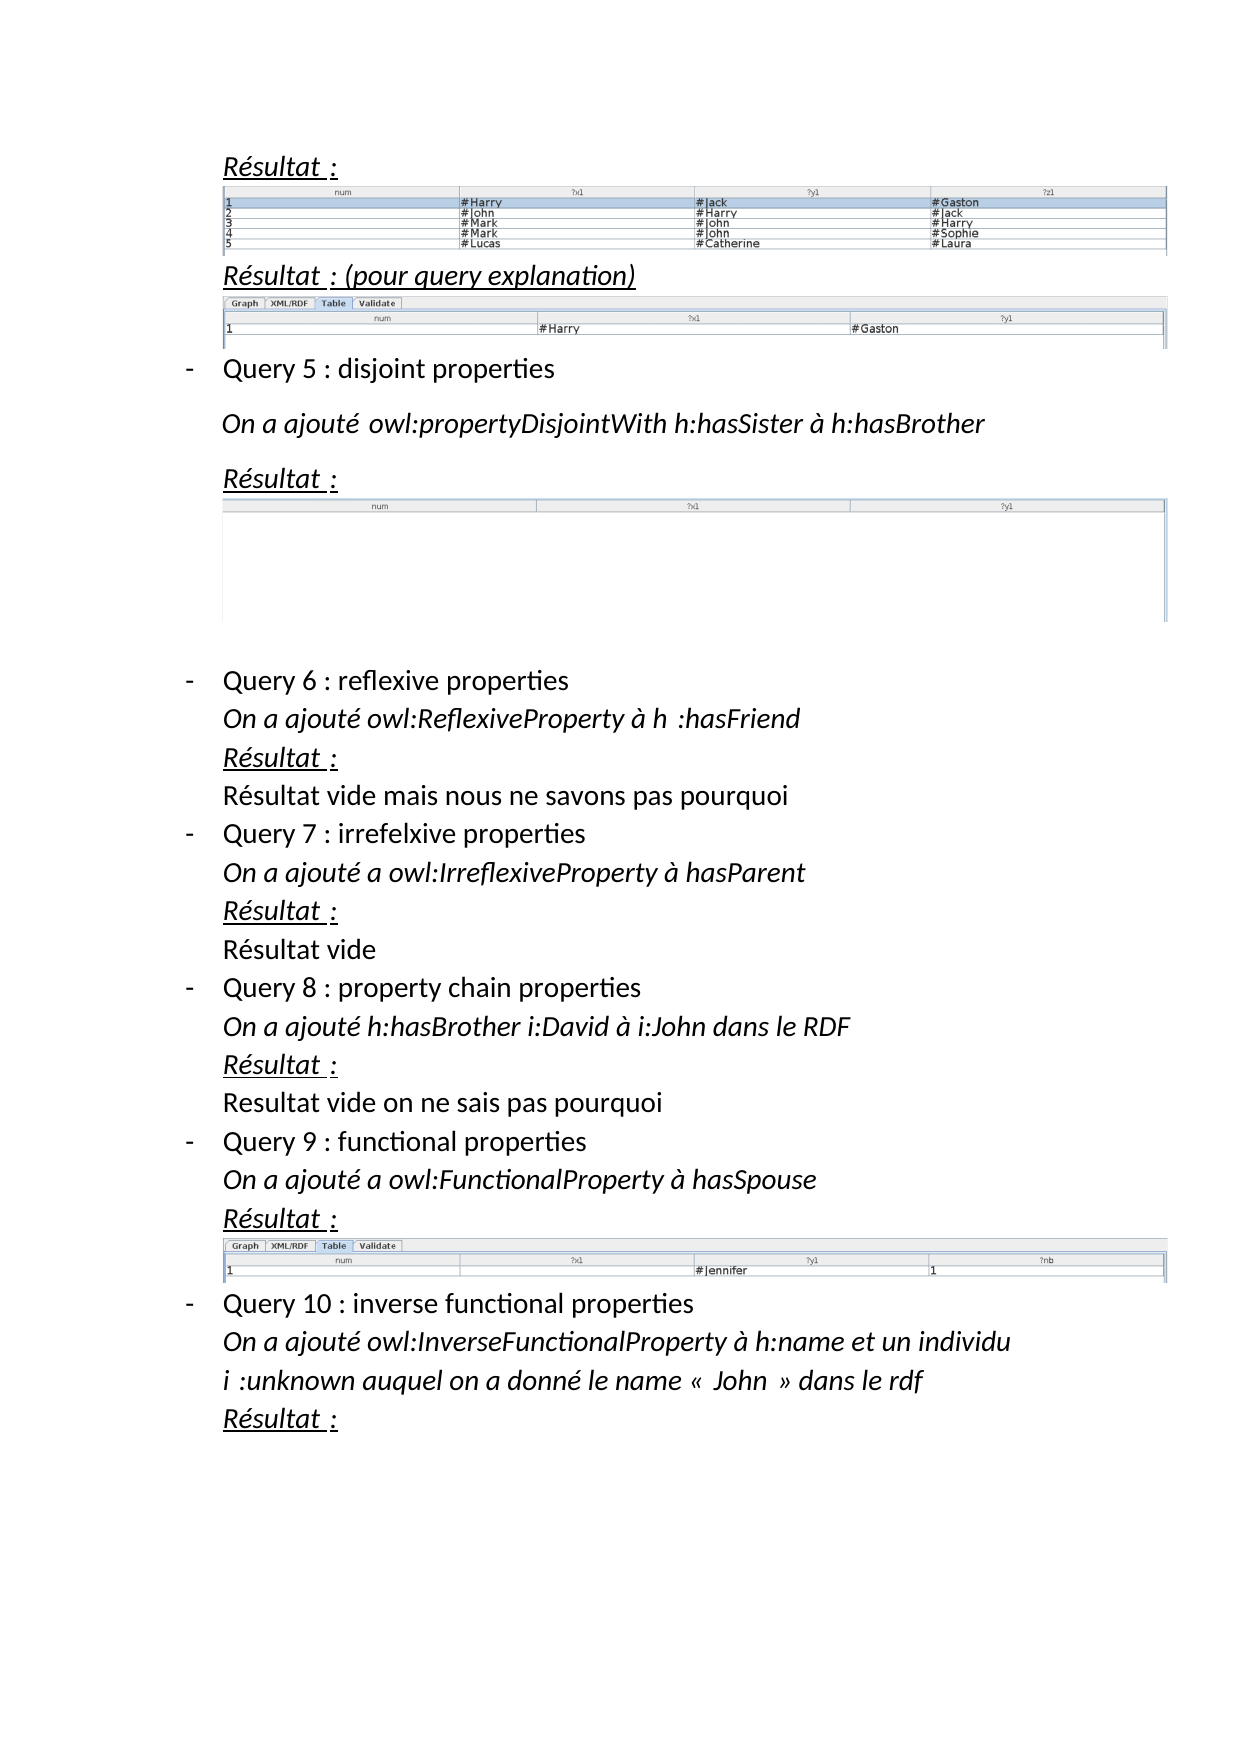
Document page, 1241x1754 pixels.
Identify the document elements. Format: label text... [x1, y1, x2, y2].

list Résultat vide mais nous ne savons pas pourquoi [223, 777, 1093, 813]
list Résultat : [223, 1400, 1093, 1436]
picture [222, 296, 1168, 349]
list Résultat vide [223, 931, 1093, 966]
list Query 9 : functional properties [185, 1123, 1093, 1159]
list Résultat : [223, 892, 1093, 928]
list On a ajouté owl:ReflexiveProperty à h :hasFriend [223, 700, 1093, 736]
picture [222, 498, 1168, 622]
list Résultat : [223, 1046, 1093, 1082]
list Résultat : [223, 461, 1093, 496]
list Query 5 : disjoint properties [185, 350, 1093, 386]
list Résultat : (pour query explanation) [223, 257, 1093, 293]
list Query 7 : irrefelxive properties [185, 816, 1093, 851]
text On a ajouté owl:propertyDisjointWith h:hasSister à h:hasBrother [221, 405, 1093, 441]
list Résultat : [223, 1200, 1093, 1236]
list Résultat : [223, 739, 1093, 774]
list Query 10 : inverse functional properties [185, 1285, 1093, 1320]
list On a ajouté a owl:FunctionalProperty à hasSpouse [223, 1161, 1093, 1197]
list Query 8 : property chain properties [185, 969, 1093, 1005]
picture [222, 1238, 1168, 1283]
picture [222, 186, 1168, 256]
list On a ajouté a owl:IrreflexiveProperty à hasParent [223, 854, 1093, 889]
list Query 6 : reflexive properties [185, 662, 1093, 697]
list On a ajouté owl:InverseFunctionalProperty à h:name et un individu i :unknown auquel on a donné le name « John » dans le rdf [223, 1323, 1093, 1397]
list Résultat : [223, 148, 1093, 183]
list Resultat vide on ne sais pas pourquoi [223, 1084, 1093, 1120]
list On a ajouté h:hasBrother i:David à i:John dans le RDF [223, 1008, 1093, 1043]
